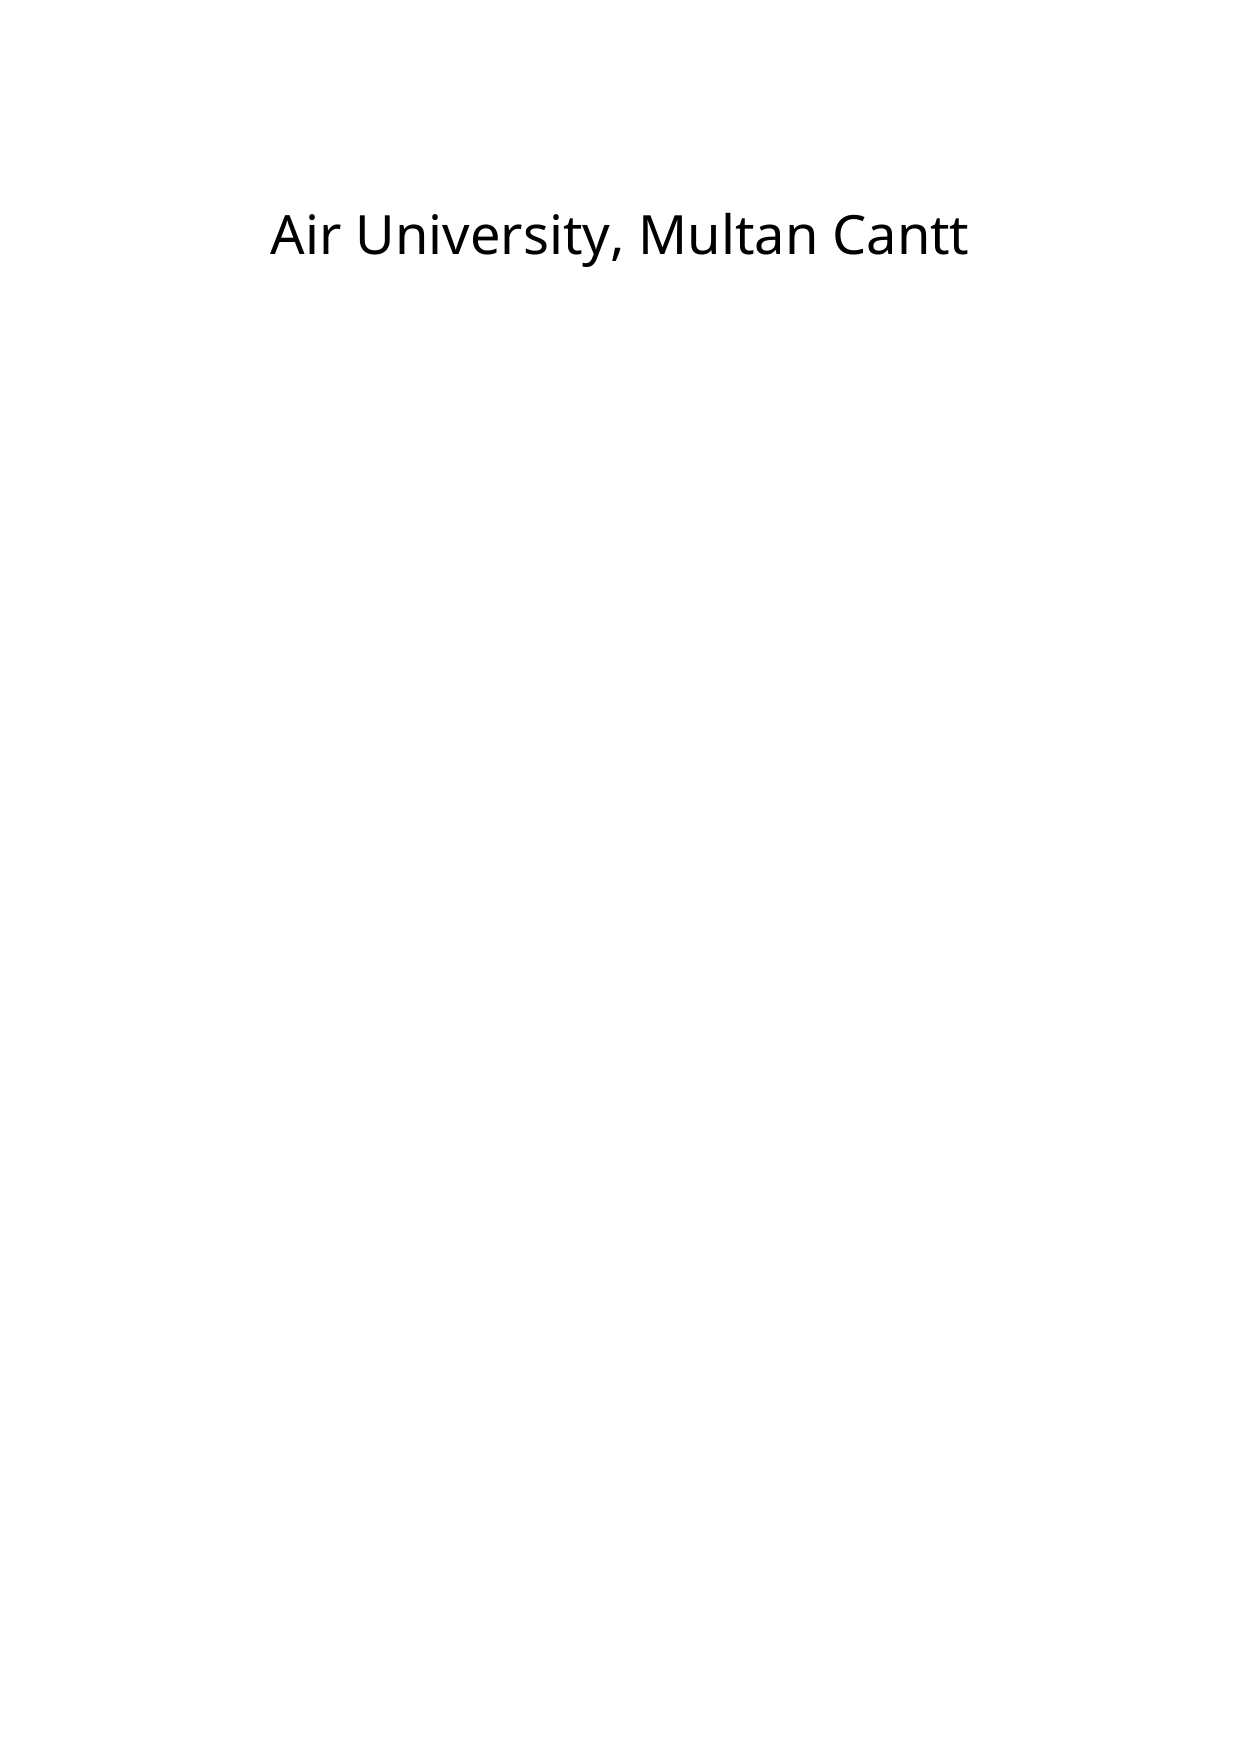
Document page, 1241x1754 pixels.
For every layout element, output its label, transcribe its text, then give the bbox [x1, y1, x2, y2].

text Air University, Multan Cantt [150, 197, 1090, 271]
